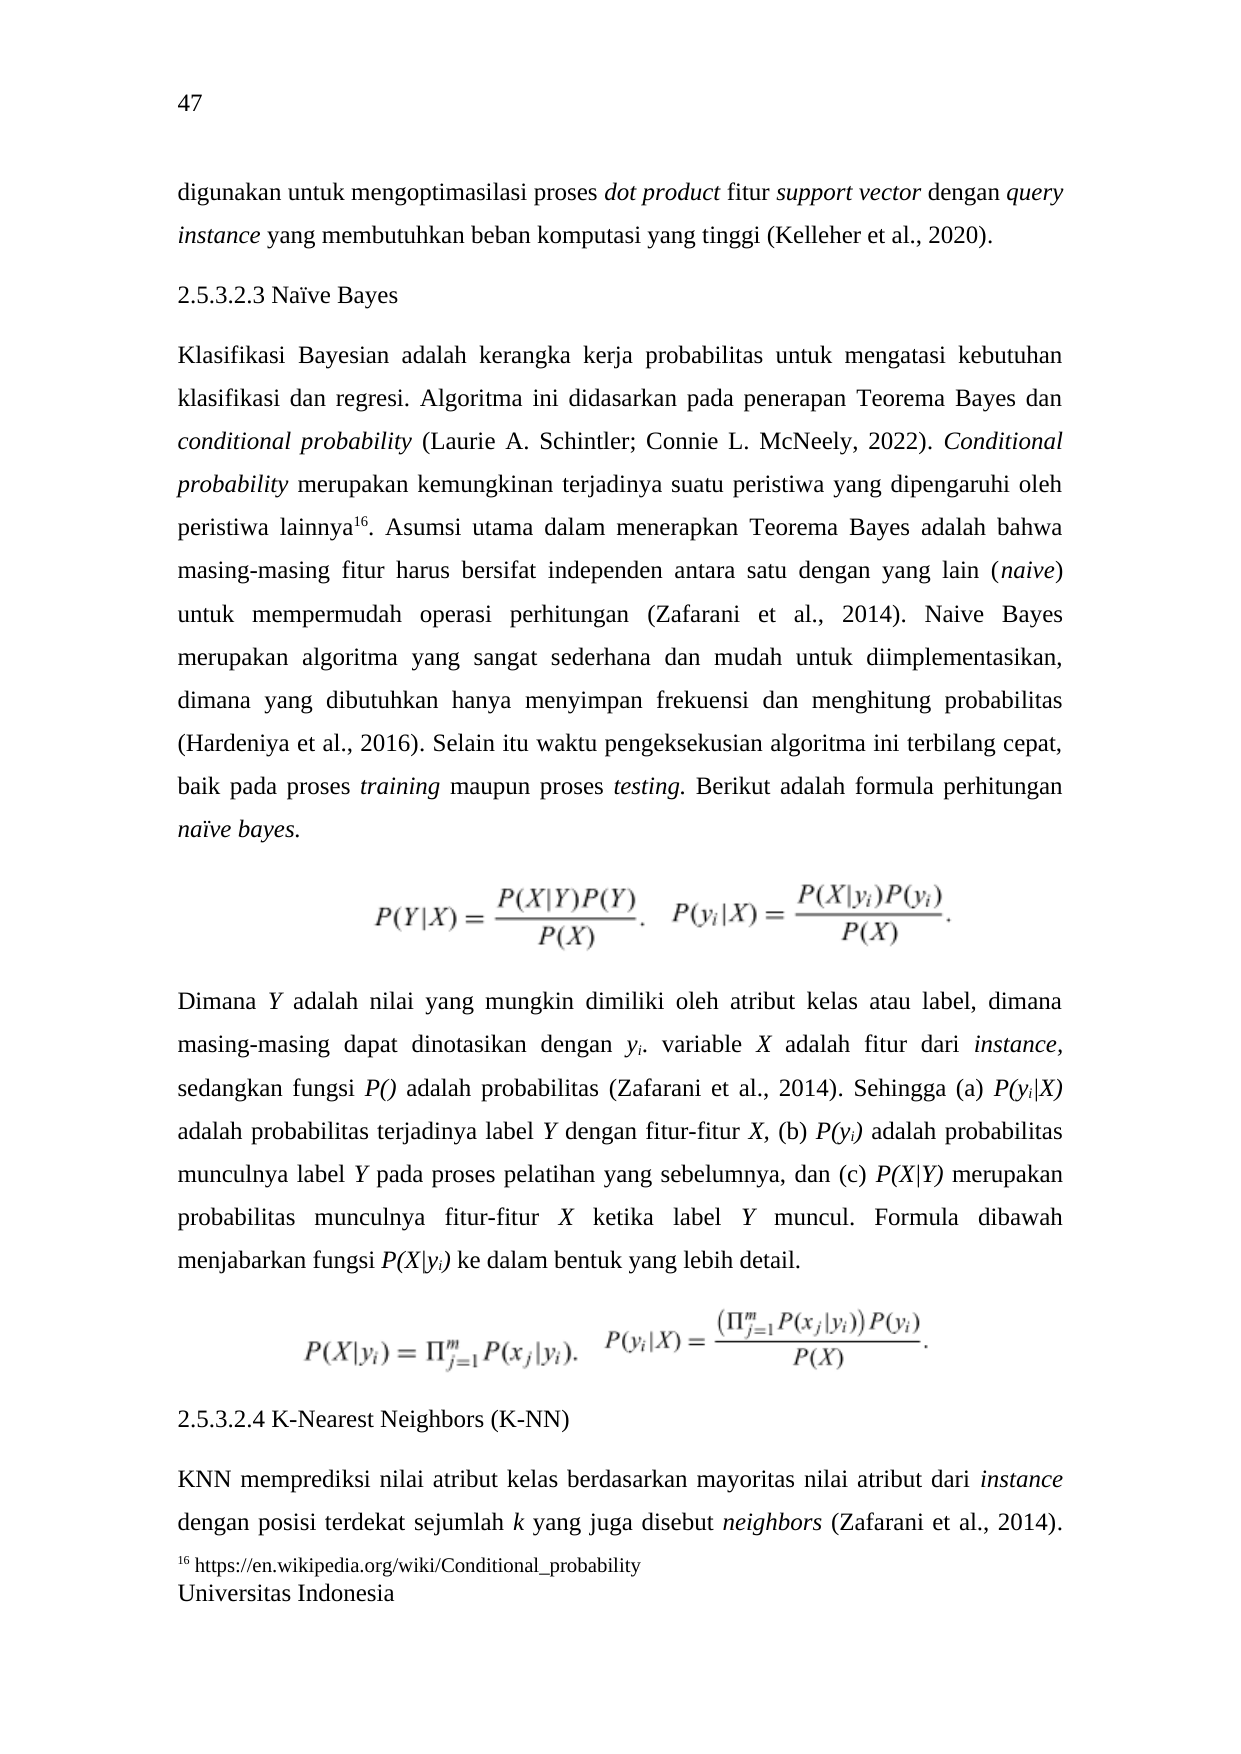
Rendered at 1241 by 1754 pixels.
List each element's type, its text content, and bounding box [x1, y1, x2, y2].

text 2.5.3.2.3 Naïve Bayes [177, 280, 1063, 309]
picture [355, 874, 961, 956]
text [177, 177, 1063, 249]
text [177, 1464, 1063, 1536]
text Klasifikasi Bayesian adalah kerangka kerja probabilitas untuk mengatasi kebutuhan klasifikasi dan regresi. Algoritma ini didasarkan pada penerapan Teorema Bayes dan conditional probability (Laurie A. Schintler; Connie L. McNeely, 2022). Conditional probability merupakan kemungkinan terjadinya suatu peristiwa yang dipengaruhi oleh peristiwa lainnya. Asumsi utama dalam menerapkan Teorema Bayes adalah bahwa masing-masing fitur harus bersifat independen antara satu dengan yang lain (naive) untuk mempermudah operasi perhitungan (Zafarani et al., 2014). Naive Bayes merupakan algoritma yang sangat sederhana dan mudah untuk diimplementasikan, dimana yang dibutuhkan hanya menyimpan frekuensi dan menghitung probabilitas (Hardeniya et al., 2016). Selain itu waktu pengeksekusian algoritma ini terbilang cepat, baik pada proses training maupun proses testing. Berikut adalah formula perhitungan naïve bayes. [177, 340, 1063, 843]
text 2.5.3.2.4 K-Nearest Neighbors (K-NN) [177, 1404, 1063, 1433]
picture [294, 1305, 946, 1374]
text Dimana Y adalah nilai yang mungkin dimiliki oleh atribut kelas atau label, dimana masing-masing dapat dinotasikan dengan yi. variable X adalah fitur dari instance, sedangkan fungsi P() adalah probabilitas (Zafarani et al., 2014). Sehingga (a) P(yi|X) adalah probabilitas terjadinya label Y dengan fitur-fitur X, (b) P(yi) adalah probabilitas munculnya label Y pada proses pelatihan yang sebelumnya, dan (c) P(X|Y) merupakan probabilitas munculnya fitur-fitur X ketika label Y muncul. Formula dibawah menjabarkan fungsi P(X|yi) ke dalam bentuk yang lebih detail. [177, 986, 1063, 1274]
